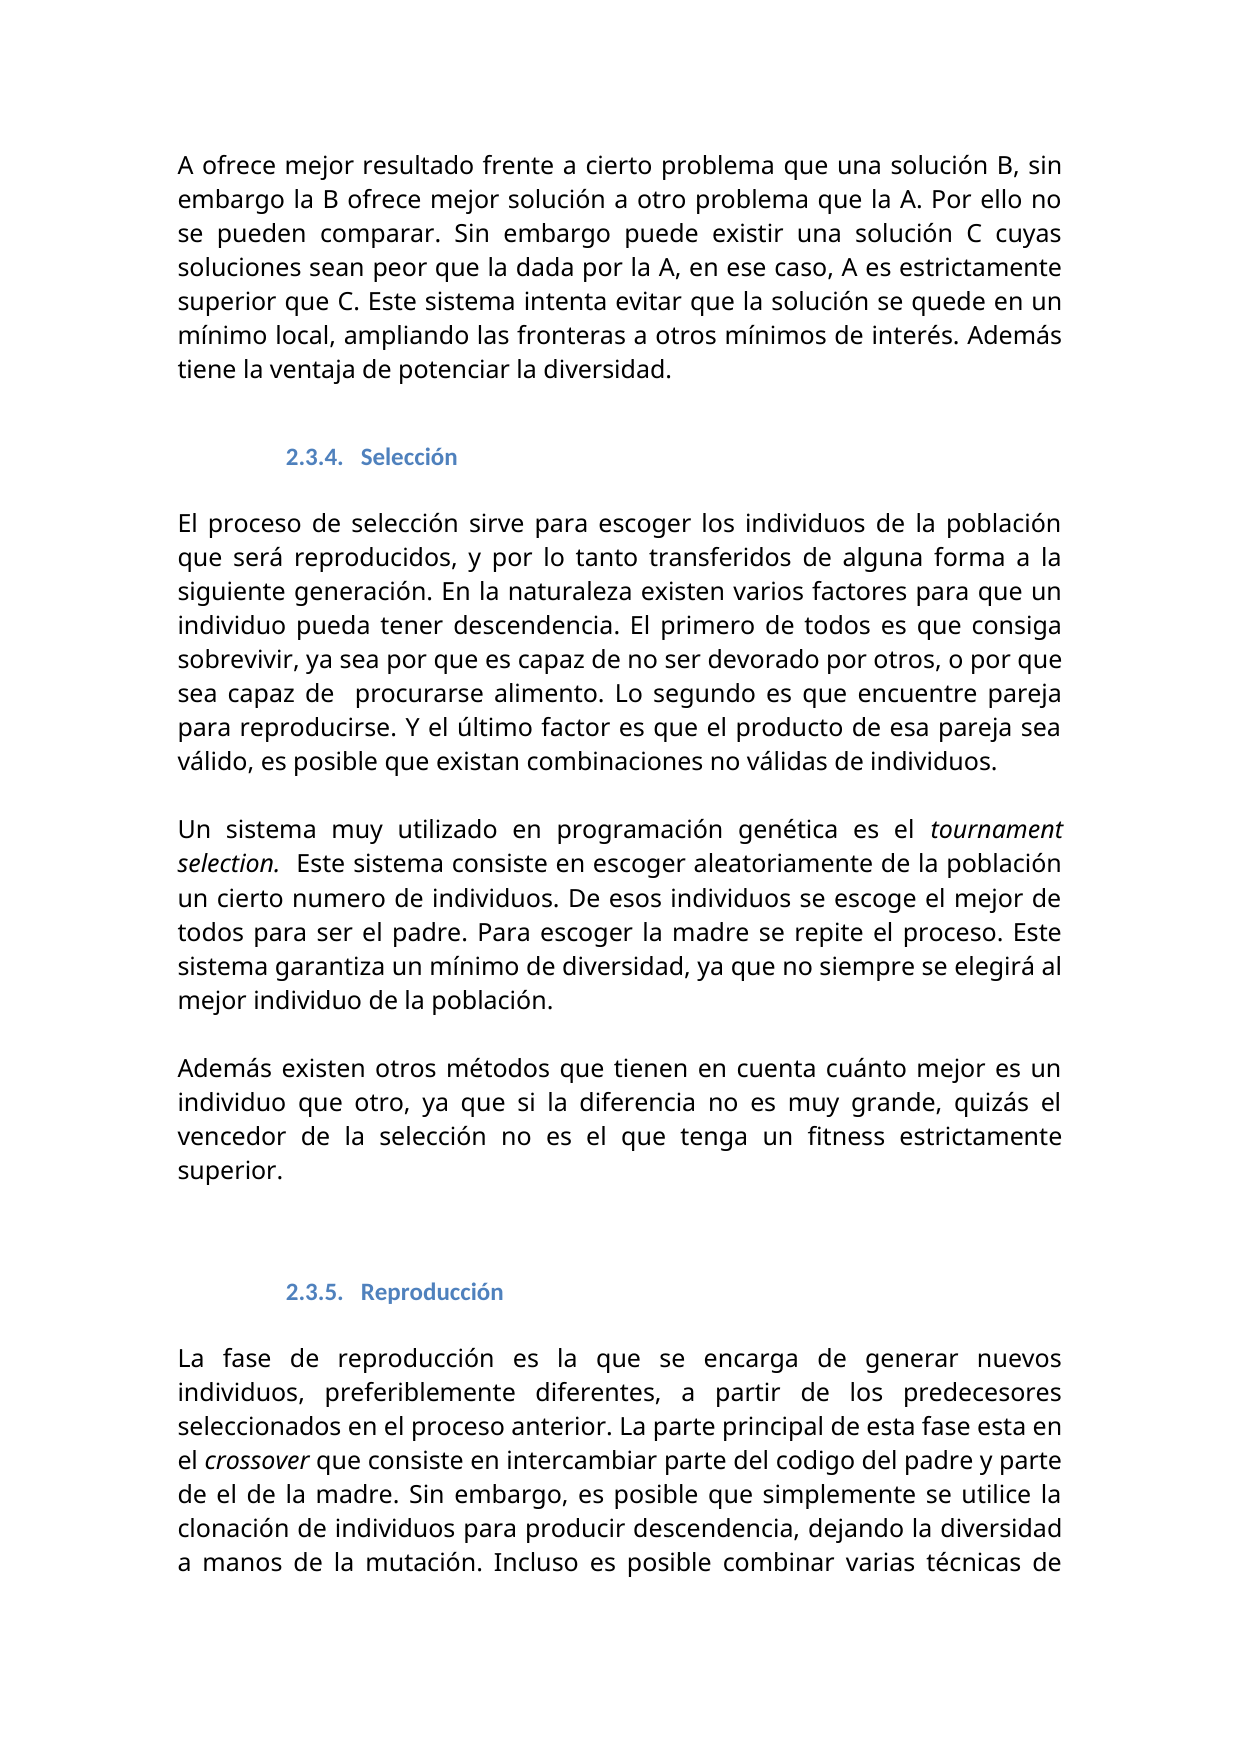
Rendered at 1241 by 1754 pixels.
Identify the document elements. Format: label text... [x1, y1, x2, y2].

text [177, 1340, 1063, 1579]
subtitle Reproducción [286, 1276, 1063, 1306]
text Un sistema muy utilizado en programación genética es el tournament selection. Este sistema consiste en escoger aleatoriamente de la población un cierto numero de individuos. De esos individuos se escoge el mejor de todos para ser el padre. Para escoger la madre se repite el proceso. Este sistema garantiza un mínimo de diversidad, ya que no siempre se elegirá al mejor individuo de la población. [177, 812, 1063, 1016]
text Además existen otros métodos que tienen en cuenta cuánto mejor es un individuo que otro, ya que si la diferencia no es muy grande, quizás el vencedor de la selección no es el que tenga un fitness estrictamente superior. [177, 1051, 1063, 1187]
text El proceso de selección sirve para escoger los individuos de la población que será reproducidos, y por lo tanto transferidos de alguna forma a la siguiente generación. En la naturaleza existen varios factores para que un individuo pueda tener descendencia. El primero de todos es que consiga sobrevivir, ya sea por que es capaz de no ser devorado por otros, o por que sea capaz de procurarse alimento. Lo segundo es que encuentre pareja para reproducirse. Y el último factor es que el producto de esa pareja sea válido, es posible que existan combinaciones no válidas de individuos. [177, 506, 1063, 778]
subtitle Selección [286, 441, 1063, 471]
